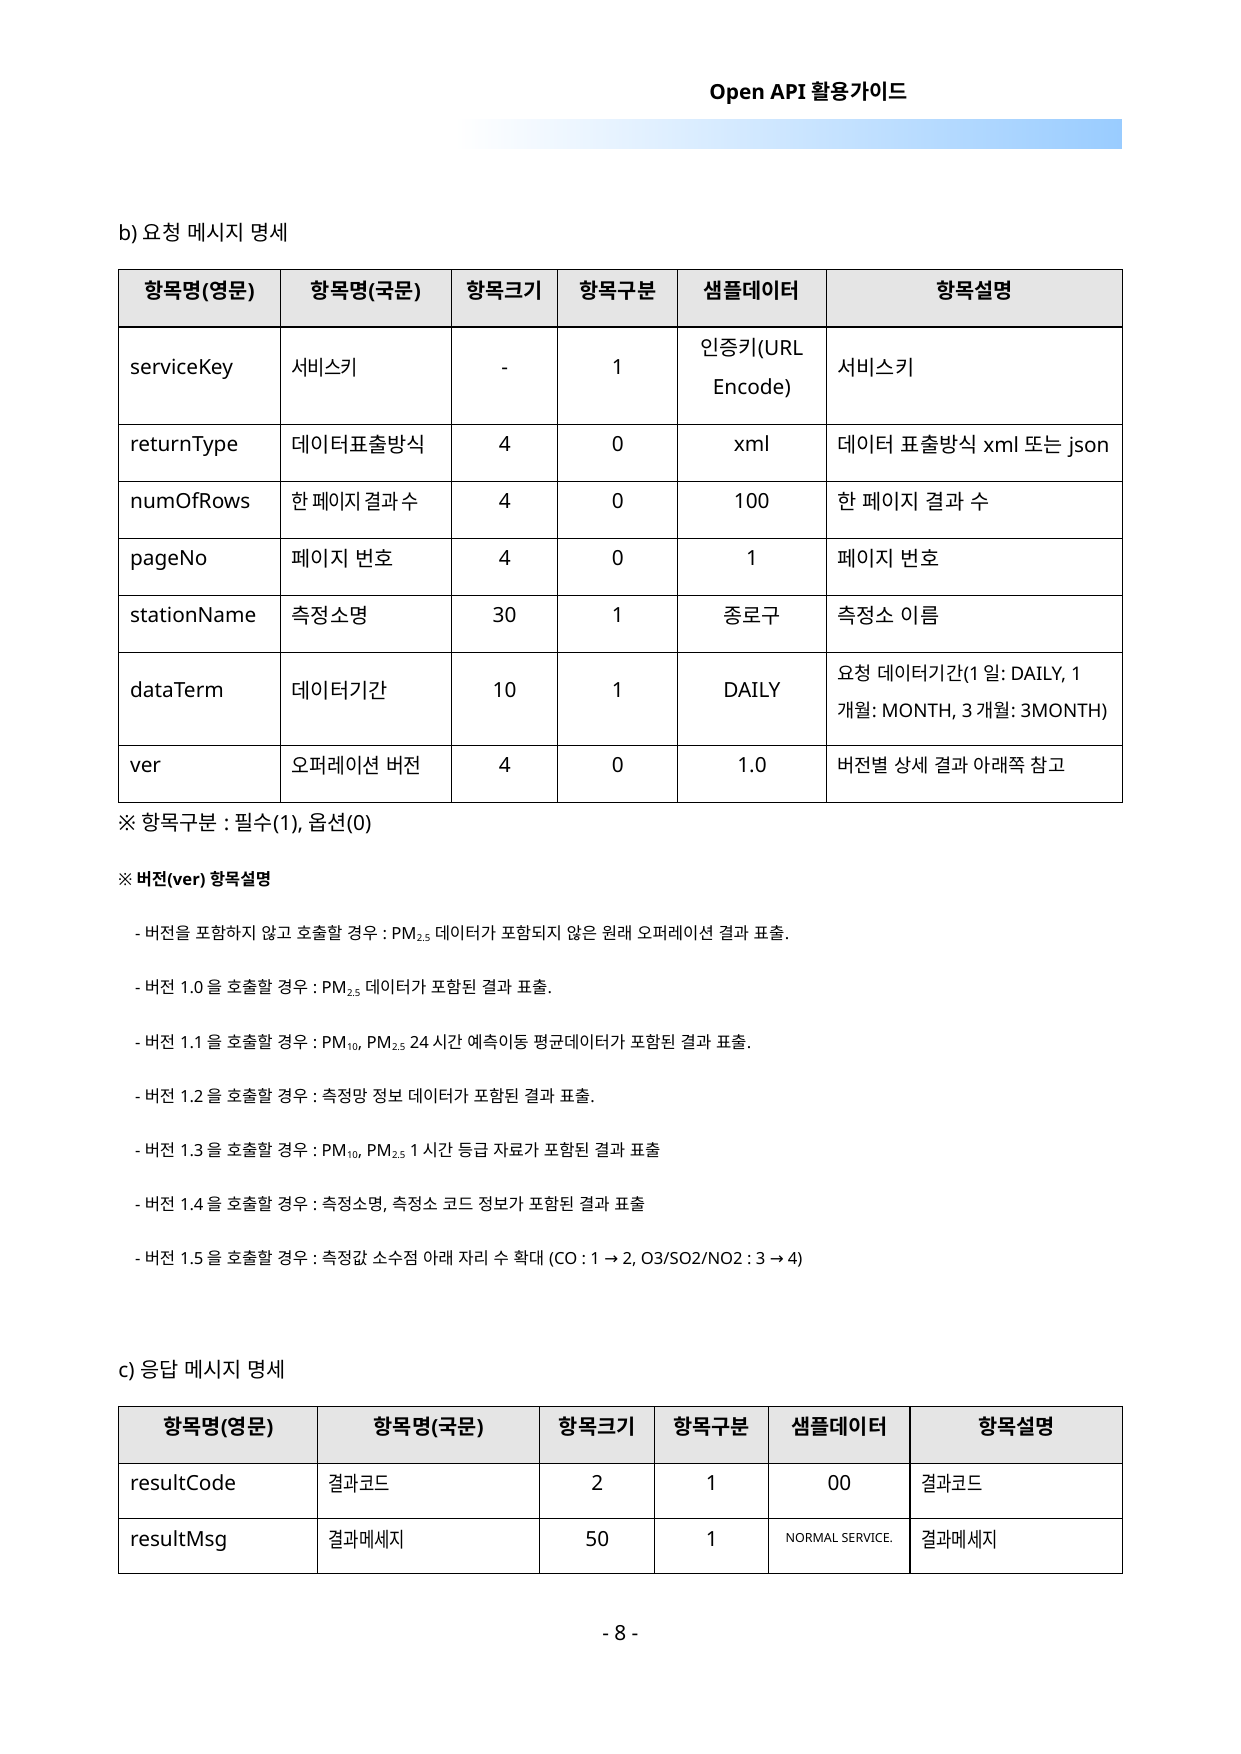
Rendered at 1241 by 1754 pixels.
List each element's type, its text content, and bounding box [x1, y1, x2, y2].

text c) 응답 메시지 명세 [118, 1349, 1122, 1387]
table_cell resultCode [119, 1464, 317, 1518]
text - 버전 1.3을 호출할 경우 : PM10, PM2.5 1시간 등급 자료가 포함된 결과 표출 [118, 1130, 1122, 1168]
table_cell xml [678, 425, 826, 481]
table_header 항목명(국문) [281, 270, 451, 326]
table_header 항목명(국문) [318, 1407, 539, 1463]
table_cell 인증키(URL Encode) [678, 328, 826, 424]
table_cell 결과메세지 [911, 1519, 1122, 1573]
table_cell 2 [540, 1464, 654, 1518]
table_cell 0 [558, 482, 677, 538]
table_cell 1.0 [678, 746, 826, 802]
table_cell stationName [119, 596, 280, 652]
table_cell 30 [452, 596, 557, 652]
table_cell 결과코드 [911, 1464, 1122, 1518]
table_cell 페이지 번호 [281, 539, 451, 595]
table_cell 데이터기간 [281, 653, 451, 745]
table_cell 0 [558, 746, 677, 802]
table_cell resultMsg [119, 1519, 317, 1573]
table_cell 1 [655, 1519, 768, 1573]
table_cell 1 [558, 328, 677, 424]
table_cell 서비스키 [827, 328, 1122, 424]
table_cell 데이터 표출방식 xml 또는 json [827, 425, 1122, 481]
table_cell 결과코드 [318, 1464, 539, 1518]
table_header 항목설명 [911, 1407, 1122, 1463]
table_cell 오퍼레이션 버전 [281, 746, 451, 802]
table_cell 종로구 [678, 596, 826, 652]
table_cell 1 [558, 653, 677, 745]
text - 버전 1.5을 호출할 경우 : 측정값 소수점 아래 자리 수 확대 (CO : 1 → 2, O3/SO2/NO2 : 3 → 4) [118, 1239, 1122, 1276]
text - 버전 1.0을 호출할 경우 : PM2.5 데이터가 포함된 결과 표출. [118, 968, 1122, 1005]
table_header 항목구분 [655, 1407, 768, 1463]
text ※ 항목구분 : 필수(1), 옵션(0) [118, 803, 1122, 841]
table_cell numOfRows [119, 482, 280, 538]
table_cell 4 [452, 746, 557, 802]
table_cell 4 [452, 482, 557, 538]
table_cell pageNo [119, 539, 280, 595]
table_header 항목크기 [452, 270, 557, 326]
table_cell 1 [655, 1464, 768, 1518]
table_cell 측정소명 [281, 596, 451, 652]
table_cell 0 [558, 539, 677, 595]
table_header 항목구분 [558, 270, 677, 326]
table_cell dataTerm [119, 653, 280, 745]
table_cell 한 페이지 결과 수 [827, 482, 1122, 538]
table_header 항목크기 [540, 1407, 654, 1463]
table_cell 4 [452, 425, 557, 481]
text - 버전을 포함하지 않고 호출할 경우 : PM2.5 데이터가 포함되지 않은 원래 오퍼레이션 결과 표출. [118, 914, 1122, 951]
text ※ 버전(ver) 항목설명 [118, 859, 1122, 897]
table_cell 페이지 번호 [827, 539, 1122, 595]
table_cell 50 [540, 1519, 654, 1573]
table_cell NORMAL SERVICE. [769, 1519, 909, 1573]
table_cell 결과메세지 [318, 1519, 539, 1573]
table_cell 10 [452, 653, 557, 745]
table_cell 1 [678, 539, 826, 595]
table_cell 1 [558, 596, 677, 652]
text b) 요청 메시지 명세 [118, 213, 1122, 250]
table_cell 00 [769, 1464, 909, 1518]
table_cell 4 [452, 539, 557, 595]
text - 버전 1.2을 호출할 경우 : 측정망 정보 데이터가 포함된 결과 표출. [118, 1076, 1122, 1114]
table_cell DAILY [678, 653, 826, 745]
table_cell 요청 데이터기간(1일: DAILY, 1개월: MONTH, 3개월: 3MONTH) [827, 653, 1122, 745]
table_cell 한 페이지 결과 수 [281, 482, 451, 538]
text - 버전 1.1을 호출할 경우 : PM10, PM2.5 24시간 예측이동 평균데이터가 포함된 결과 표출. [118, 1022, 1122, 1059]
table_header 샘플데이터 [769, 1407, 909, 1463]
table_cell 0 [558, 425, 677, 481]
table_header 항목설명 [827, 270, 1122, 326]
table_cell returnType [119, 425, 280, 481]
table_header 항목명(영문) [119, 270, 280, 326]
table_cell 서비스키 [281, 328, 451, 424]
table_header 항목명(영문) [119, 1407, 317, 1463]
table_cell - [452, 328, 557, 424]
table_header 샘플데이터 [678, 270, 826, 326]
table_cell 버전별 상세 결과 아래쪽 참고 [827, 746, 1122, 802]
table_cell serviceKey [119, 328, 280, 424]
table_cell 측정소 이름 [827, 596, 1122, 652]
text - 버전 1.4을 호출할 경우 : 측정소명, 측정소 코드 정보가 포함된 결과 표출 [118, 1184, 1122, 1222]
table_cell ver [119, 746, 280, 802]
table_cell 데이터표출방식 [281, 425, 451, 481]
table_cell 100 [678, 482, 826, 538]
